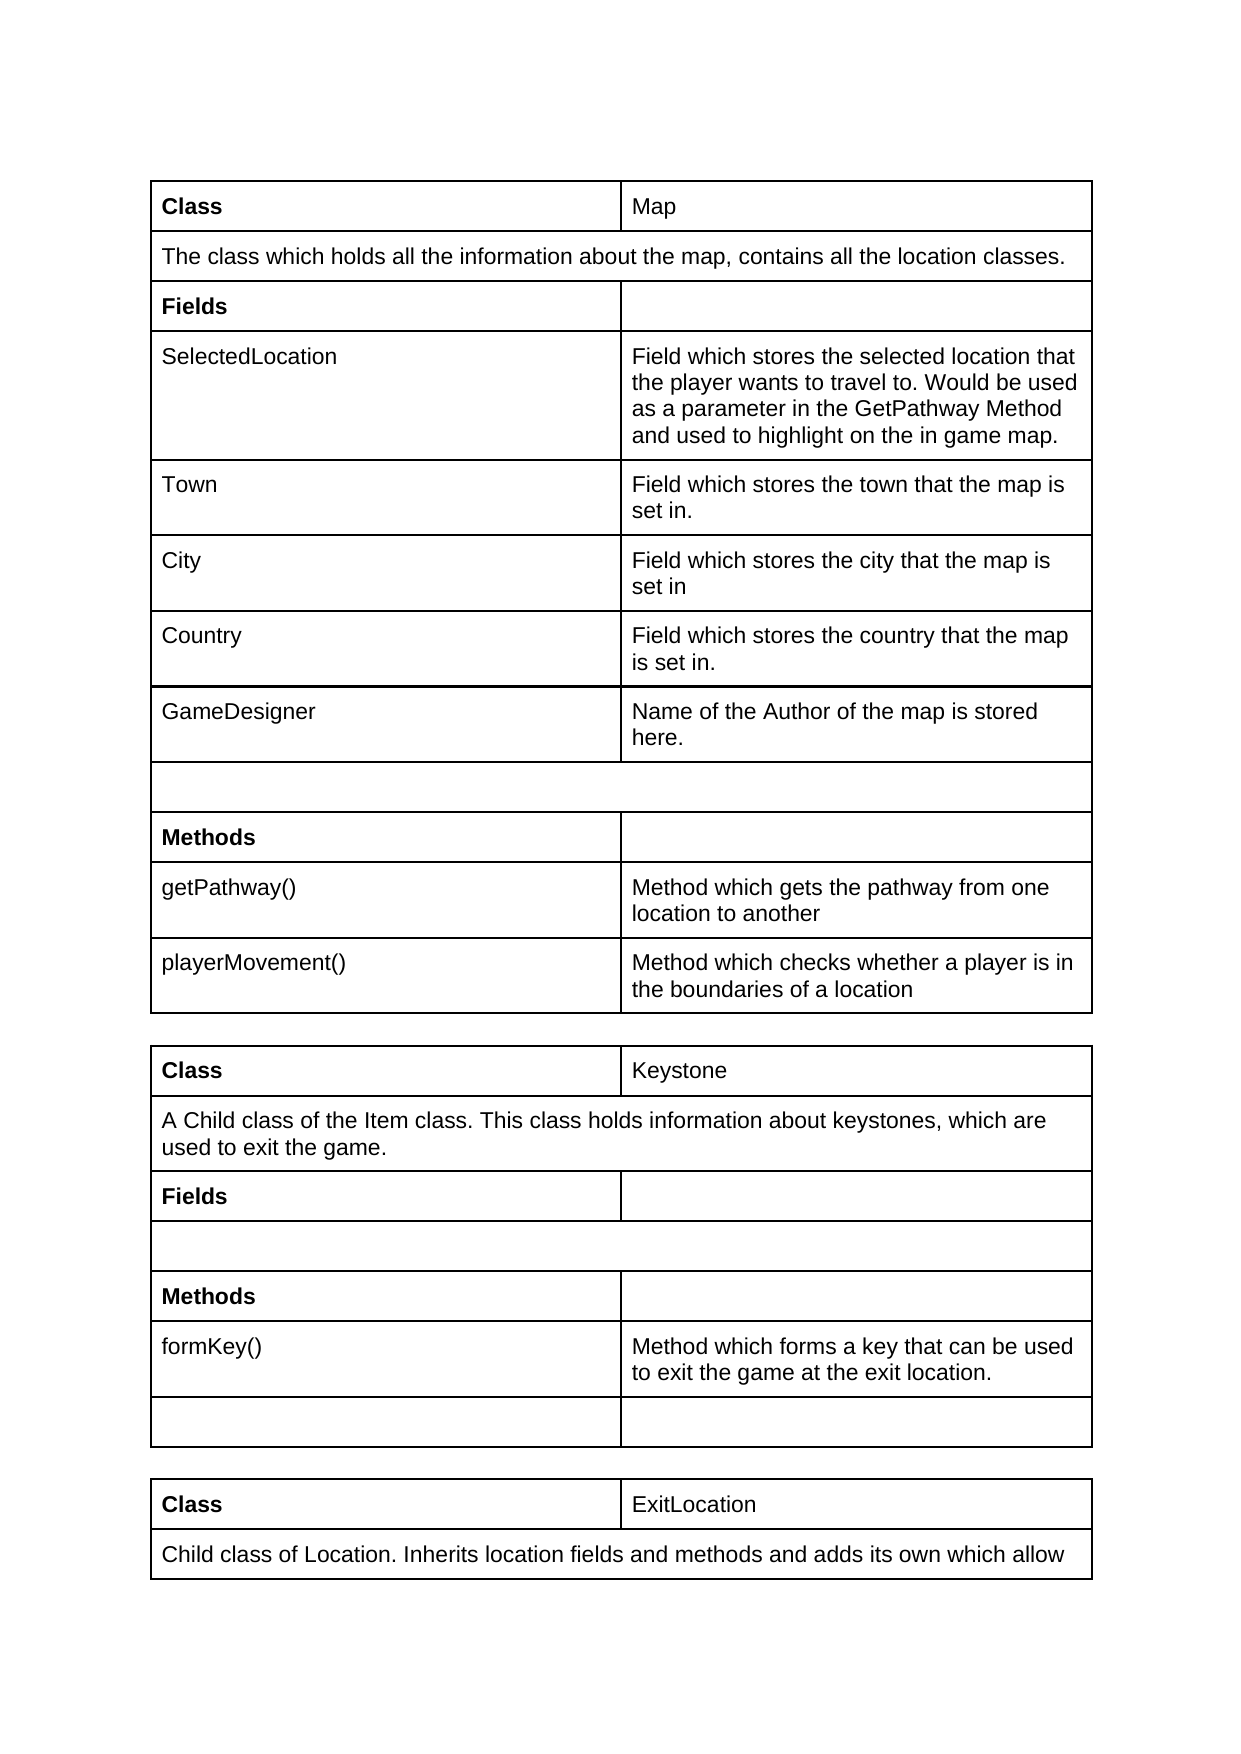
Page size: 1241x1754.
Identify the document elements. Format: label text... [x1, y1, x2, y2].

table_cell [622, 1172, 1091, 1220]
table_header Class [152, 182, 620, 230]
table_cell A Child class of the Item class. This class holds information about keystones, which are used to exit the game. [152, 1097, 1091, 1170]
table_cell Field which stores the country that the map is set in. [622, 612, 1091, 685]
table_cell Method which checks whether a player is in the boundaries of a location [622, 939, 1091, 1012]
table_cell formKey() [152, 1322, 620, 1396]
table_header Class [152, 1047, 620, 1094]
table_cell [622, 1398, 1091, 1446]
table_header Keystone [622, 1047, 1091, 1094]
table_cell [622, 813, 1091, 861]
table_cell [152, 1530, 1091, 1578]
table_cell [152, 1398, 620, 1446]
table_cell playerMovement() [152, 939, 620, 1012]
table_cell Method which gets the pathway from one location to another [622, 863, 1091, 937]
table_header Class [152, 1480, 620, 1528]
table_cell [622, 1272, 1091, 1320]
table_cell [622, 282, 1091, 330]
table_cell Field which stores the selected location that the player wants to travel to. Would be used as a parameter in the GetPathway Method and used to highlight on the in game map. [622, 332, 1091, 458]
table_cell Field which stores the town that the map is set in. [622, 461, 1091, 534]
table_cell Method which forms a key that can be used to exit the game at the exit location. [622, 1322, 1091, 1396]
table_cell SelectedLocation [152, 332, 620, 458]
table_cell Name of the Author of the map is stored here. [622, 688, 1091, 761]
table_cell Field which stores the city that the map is set in [622, 536, 1091, 610]
table_header Map [622, 182, 1091, 230]
table_header ExitLocation [622, 1480, 1091, 1528]
table_cell Country [152, 612, 620, 685]
table_cell Methods [152, 813, 620, 861]
table_cell [152, 763, 1091, 811]
table_cell getPathway() [152, 863, 620, 937]
table_cell City [152, 536, 620, 610]
table_cell [152, 1222, 1091, 1270]
table_cell Fields [152, 282, 620, 330]
table_cell Methods [152, 1272, 620, 1320]
table_cell Town [152, 461, 620, 534]
table_cell The class which holds all the information about the map, contains all the location classes. [152, 232, 1091, 280]
table_cell GameDesigner [152, 688, 620, 761]
table_cell Fields [152, 1172, 620, 1220]
